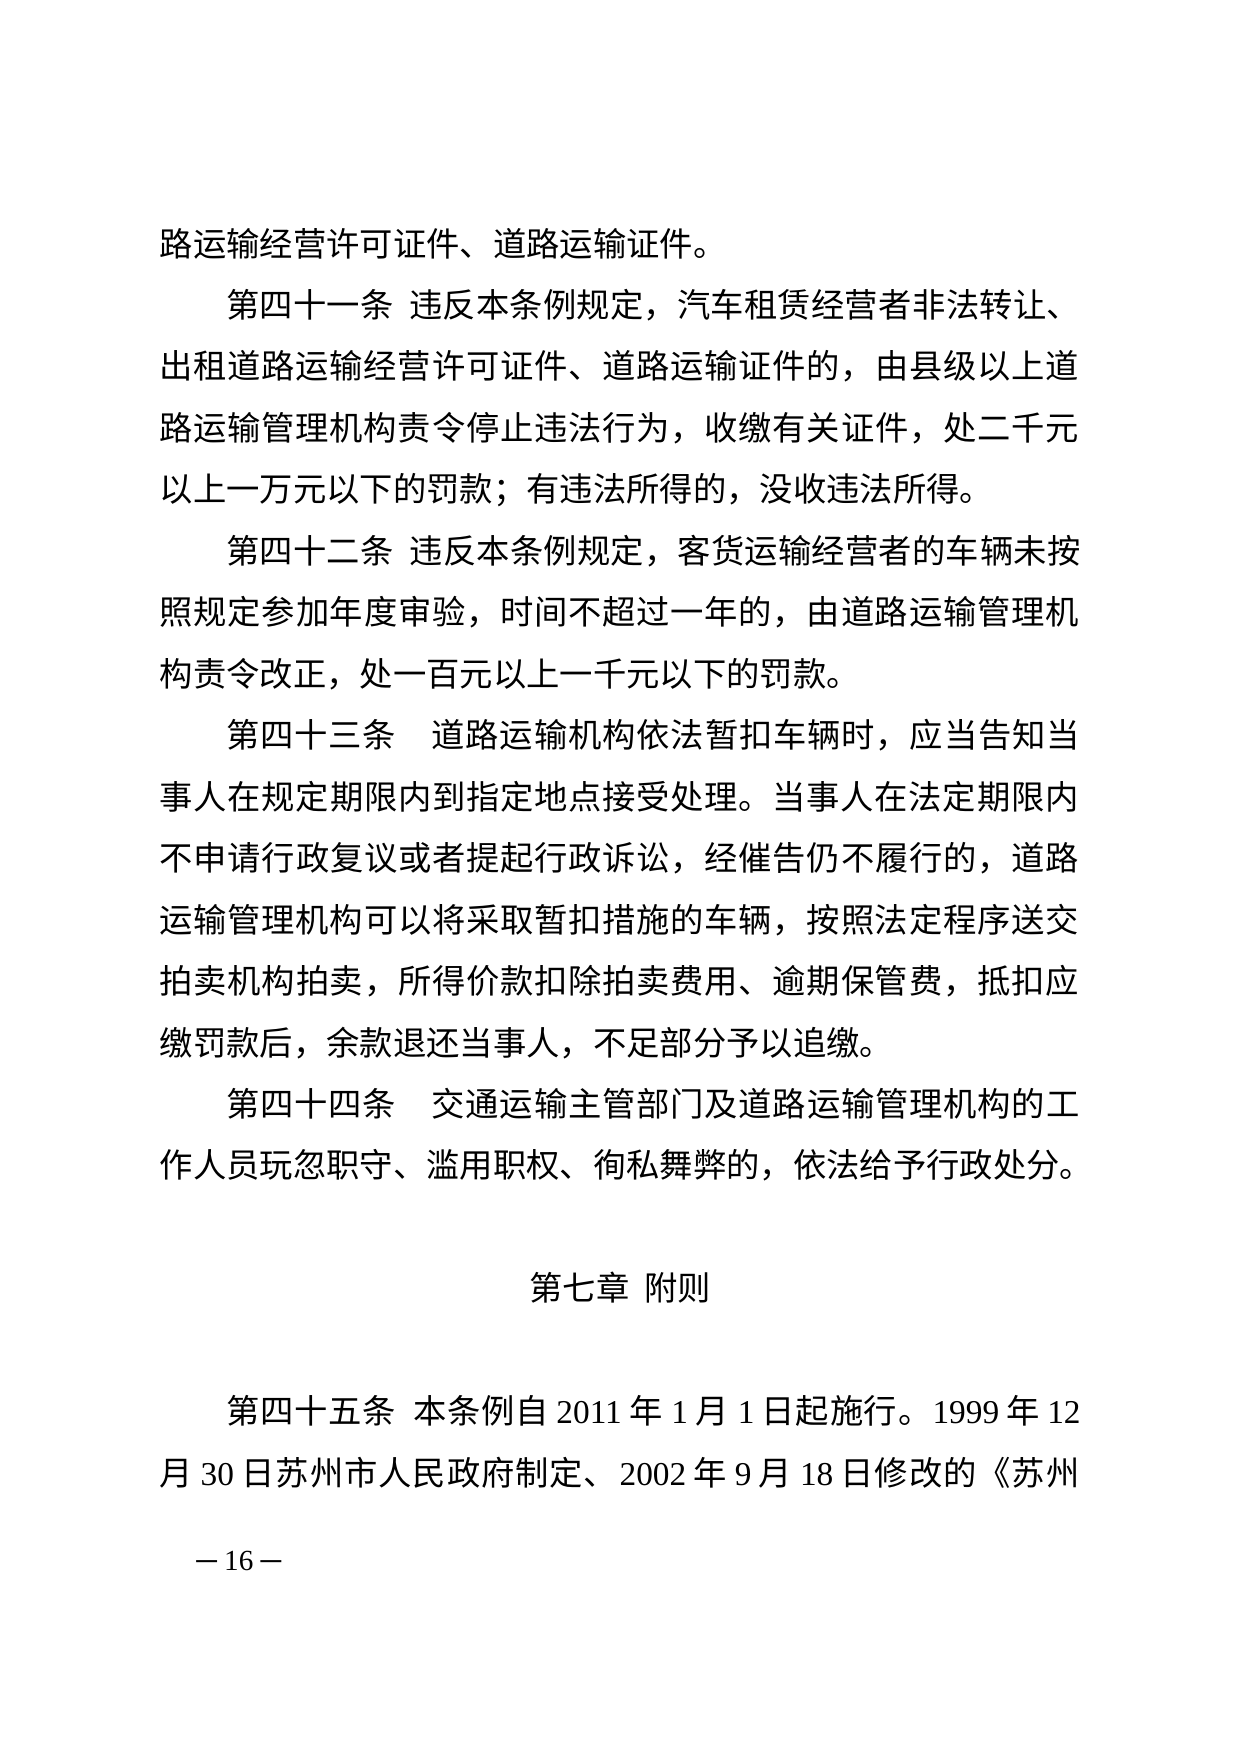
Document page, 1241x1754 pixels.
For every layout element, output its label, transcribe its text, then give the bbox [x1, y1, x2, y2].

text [159, 1374, 1081, 1497]
text 第四十二条 违反本条例规定，客货运输经营者的车辆未按照规定参加年度审验，时间不超过一年的，由道路运输管理机构责令改正，处一百元以上一千元以下的罚款。 [159, 514, 1081, 698]
text 第四十一条 违反本条例规定，汽车租赁经营者非法转让、出租道路运输经营许可证件、道路运输证件的，由县级以上道路运输管理机构责令停止违法行为，收缴有关证件，处二千元以上一万元以下的罚款；有违法所得的，没收违法所得。 [159, 268, 1081, 514]
text 第七章 附则 [159, 1252, 1081, 1313]
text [159, 207, 1081, 268]
text 第四十四条 交通运输主管部门及道路运输管理机构的工作人员玩忽职守、滥用职权、徇私舞弊的，依法给予行政处分。 [159, 1067, 1081, 1190]
text 第四十三条 道路运输机构依法暂扣车辆时，应当告知当事人在规定期限内到指定地点接受处理。当事人在法定期限内不申请行政复议或者提起行政诉讼，经催告仍不履行的，道路运输管理机构可以将采取暂扣措施的车辆，按照法定程序送交拍卖机构拍卖，所得价款扣除拍卖费用、逾期保管费，抵扣应缴罚款后，余款退还当事人，不足部分予以追缴。 [159, 698, 1081, 1067]
